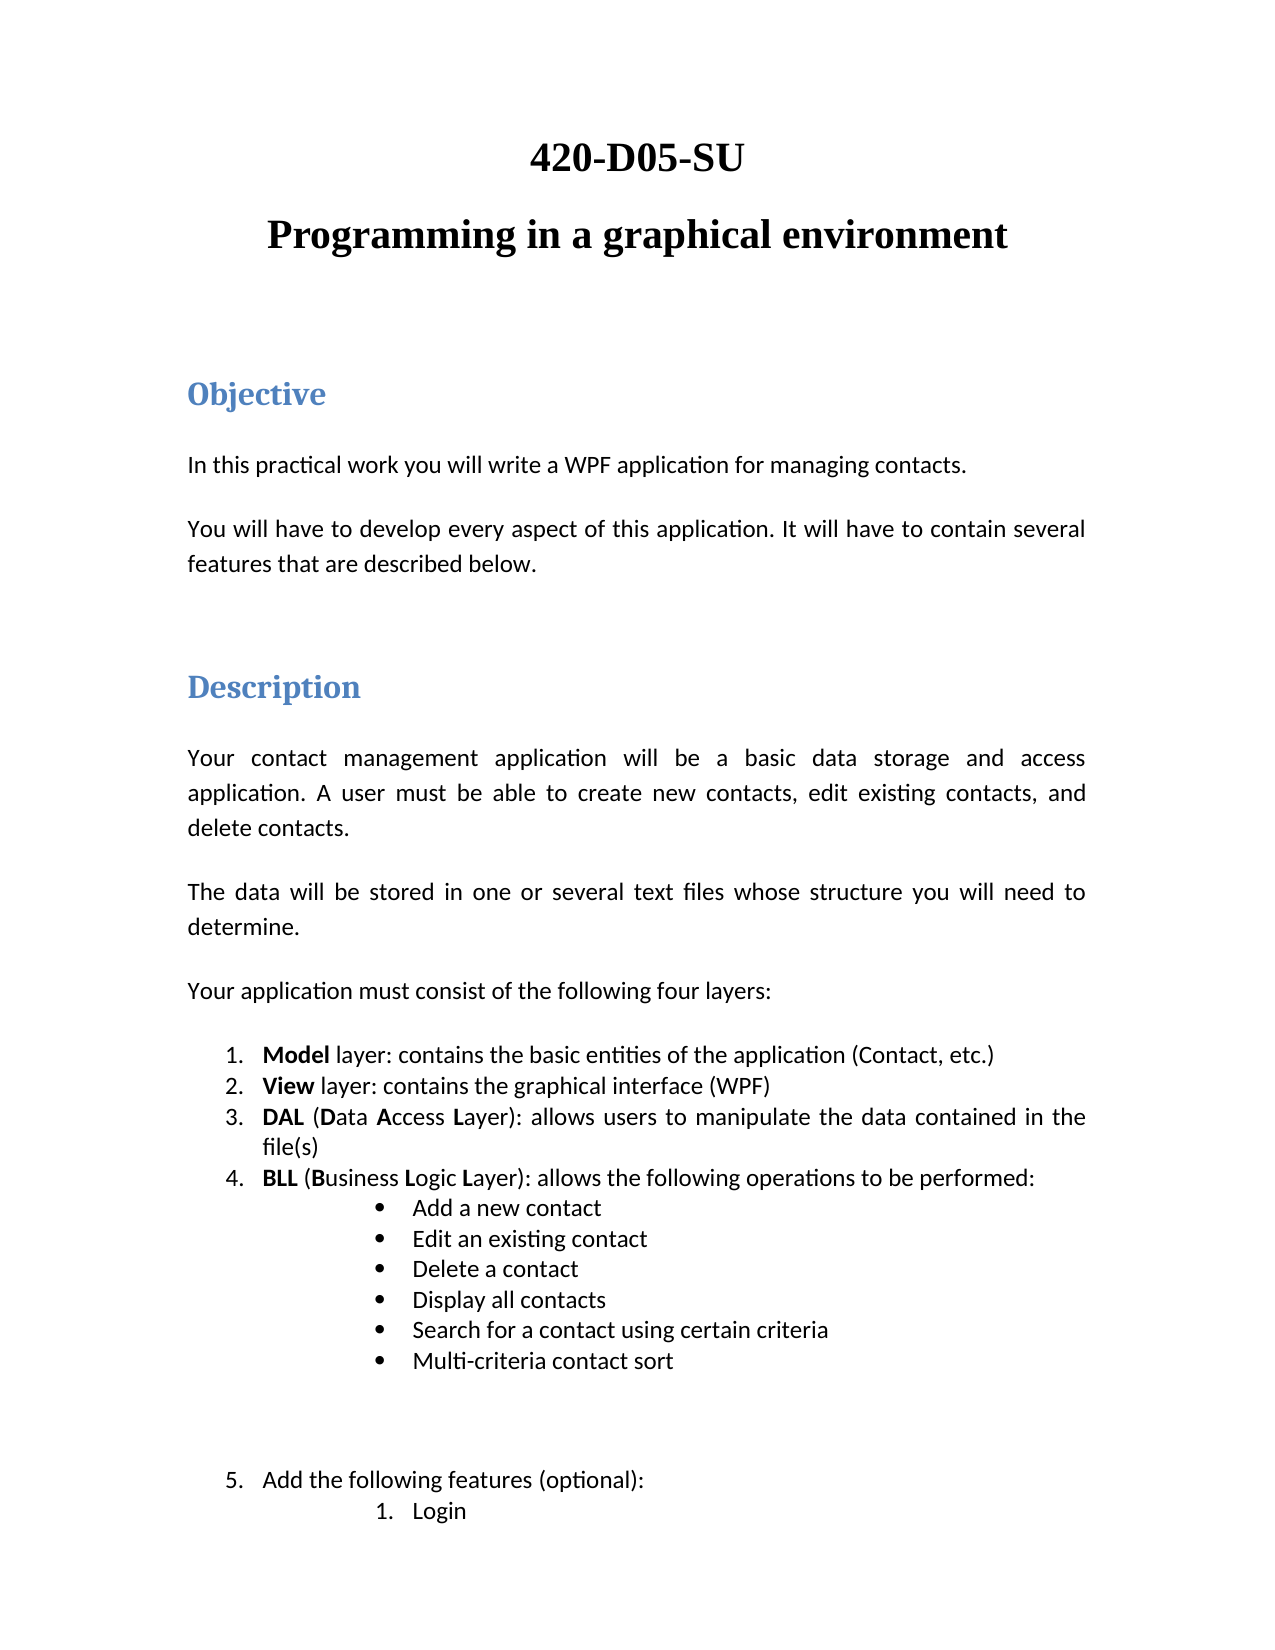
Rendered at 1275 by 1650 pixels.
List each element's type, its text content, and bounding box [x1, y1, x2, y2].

list DAL (Data Access Layer): allows users to manipulate the data contained in the file(s) [225, 1101, 1087, 1162]
list Delete a contact [375, 1253, 1087, 1284]
subtitle Description [187, 669, 1087, 707]
text You will have to develop every aspect of this application. It will have to contain several features that are described below. [187, 513, 1087, 579]
text In this practical work you will write a WPF application for managing contacts. [187, 449, 1087, 479]
text Your application must consist of the following four layers: [187, 976, 1087, 1006]
list Search for a contact using certain criteria [375, 1314, 1087, 1345]
text Your contact management application will be a basic data storage and access application. A user must be able to create new contacts, edit existing contacts, and delete contacts. [187, 742, 1087, 843]
list Model layer: contains the basic entities of the application (Contact, etc.) [225, 1040, 1087, 1070]
subtitle 420-D05-SU [187, 133, 1087, 181]
list Add a new contact [375, 1192, 1087, 1223]
list Add the following features (optional): [225, 1464, 1087, 1495]
list Display all contacts [375, 1284, 1087, 1314]
list Multi-criteria contact sort [375, 1345, 1087, 1375]
list BLL (Business Logic Layer): allows the following operations to be performed: [225, 1162, 1087, 1192]
subtitle Programming in a graphical environment [187, 210, 1087, 258]
list Login [375, 1495, 1087, 1525]
text The data will be stored in one or several text files whose structure you will need to determine. [187, 876, 1087, 942]
list Edit an existing contact [375, 1223, 1087, 1253]
list View layer: contains the graphical interface (WPF) [225, 1070, 1087, 1101]
subtitle Objective [187, 376, 1087, 414]
